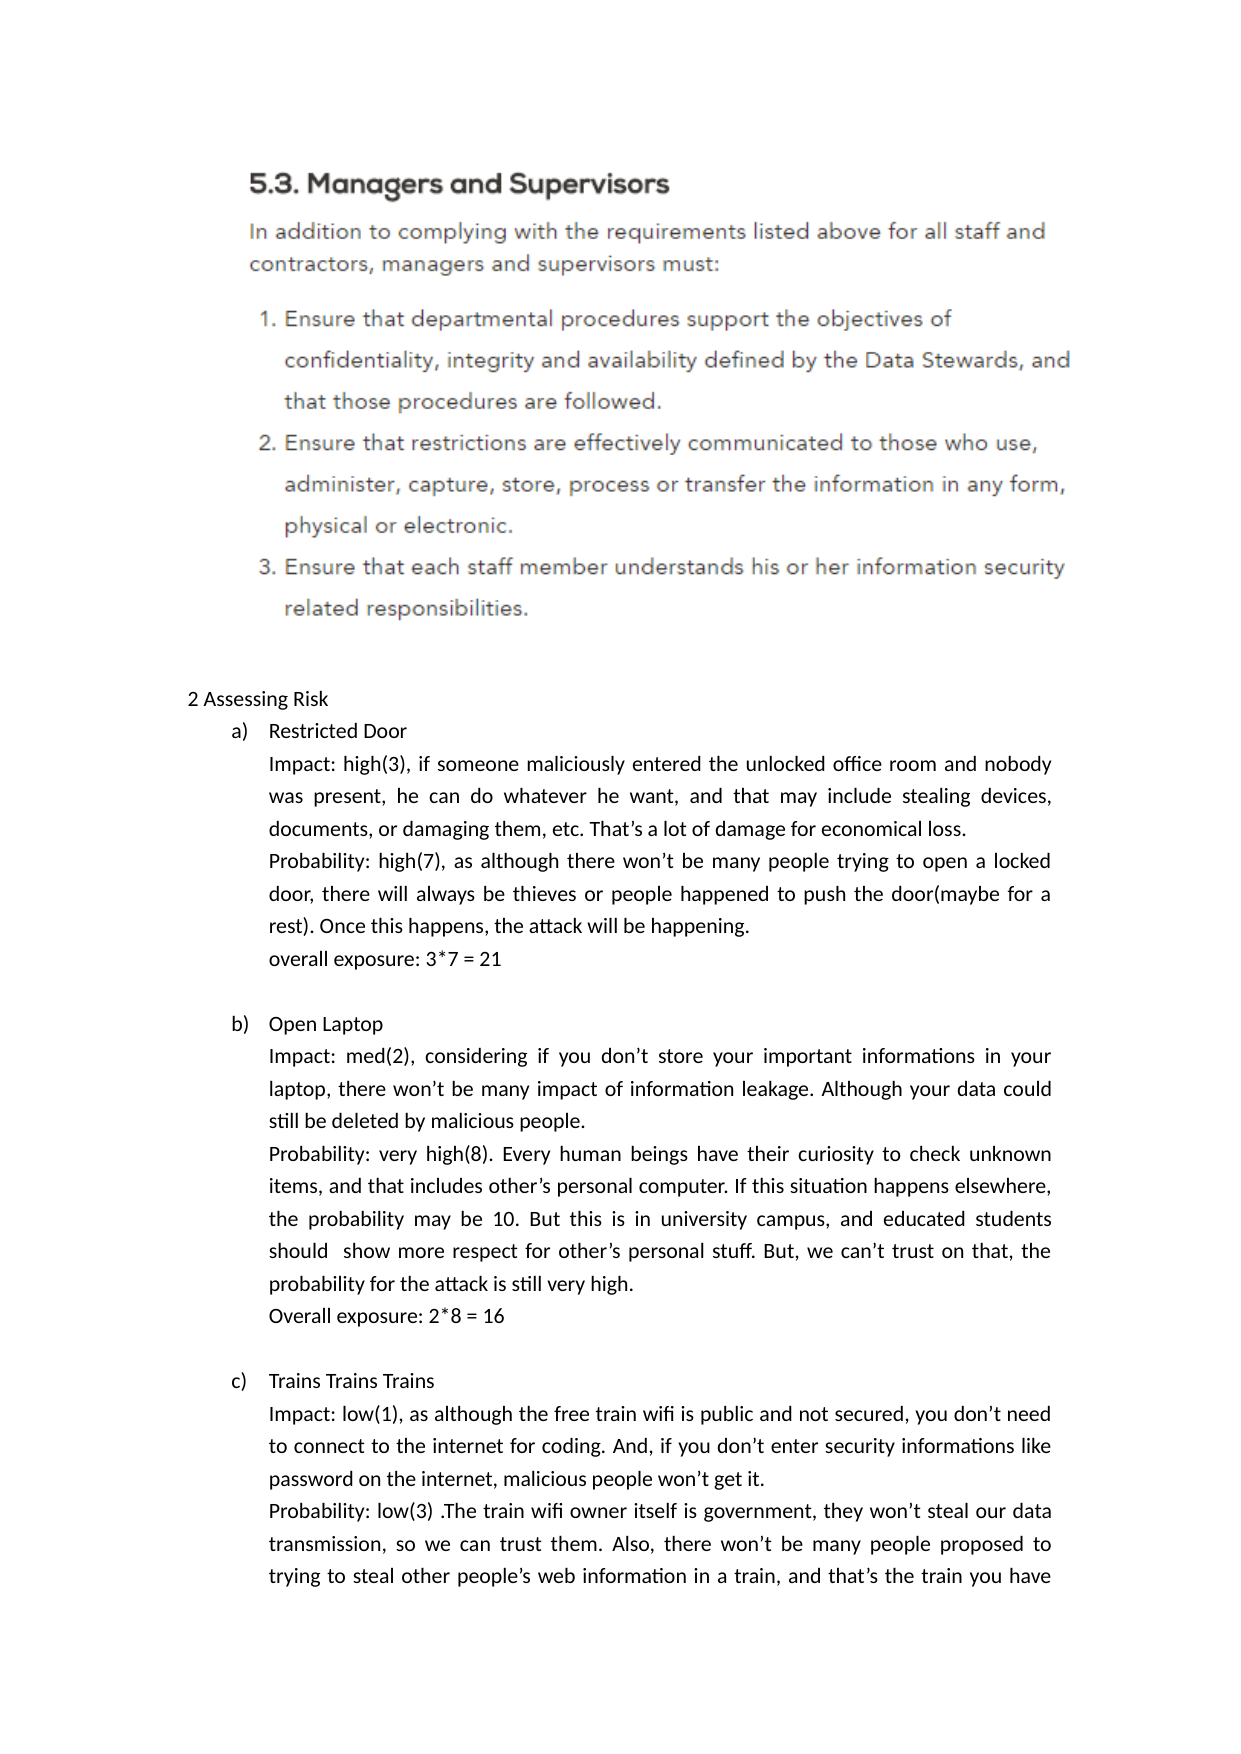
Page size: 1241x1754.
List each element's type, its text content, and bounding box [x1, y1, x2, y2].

list Impact: high(3), if someone maliciously entered the unlocked office room and nobody was present, he can do whatever he want, and that may include stealing devices, documents, or damaging them, etc. That’s a lot of damage for economical loss. [269, 747, 1053, 844]
text 2 Assessing Risk [187, 682, 1053, 714]
list Overall exposure: 2*8 = 16 [269, 1299, 1053, 1332]
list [269, 1494, 1053, 1592]
list Open Laptop [231, 1007, 1053, 1039]
list Restricted Door [231, 714, 1053, 747]
picture [225, 162, 1091, 648]
list Probability: high(7), as although there won’t be many people trying to open a locked door, there will always be thieves or people happened to push the door(maybe for a rest). Once this happens, the attack will be happening. [269, 844, 1053, 942]
list Impact: med(2), considering if you don’t store your important informations in your laptop, there won’t be many impact of information leakage. Although your data could still be deleted by malicious people. [269, 1039, 1053, 1137]
list Impact: low(1), as although the free train wifi is public and not secured, you don’t need to connect to the internet for coding. And, if you don’t enter security informations like password on the internet, malicious people won’t get it. [269, 1397, 1053, 1494]
list Trains Trains Trains [231, 1364, 1053, 1397]
list overall exposure: 3*7 = 21 [269, 942, 1053, 974]
list Probability: very high(8). Every human beings have their curiosity to check unknown items, and that includes other’s personal computer. If this situation happens elsewhere, the probability may be 10. But this is in university campus, and educated students should show more respect for other’s personal stuff. But, we can’t trust on that, the probability for the attack is still very high. [269, 1137, 1053, 1299]
